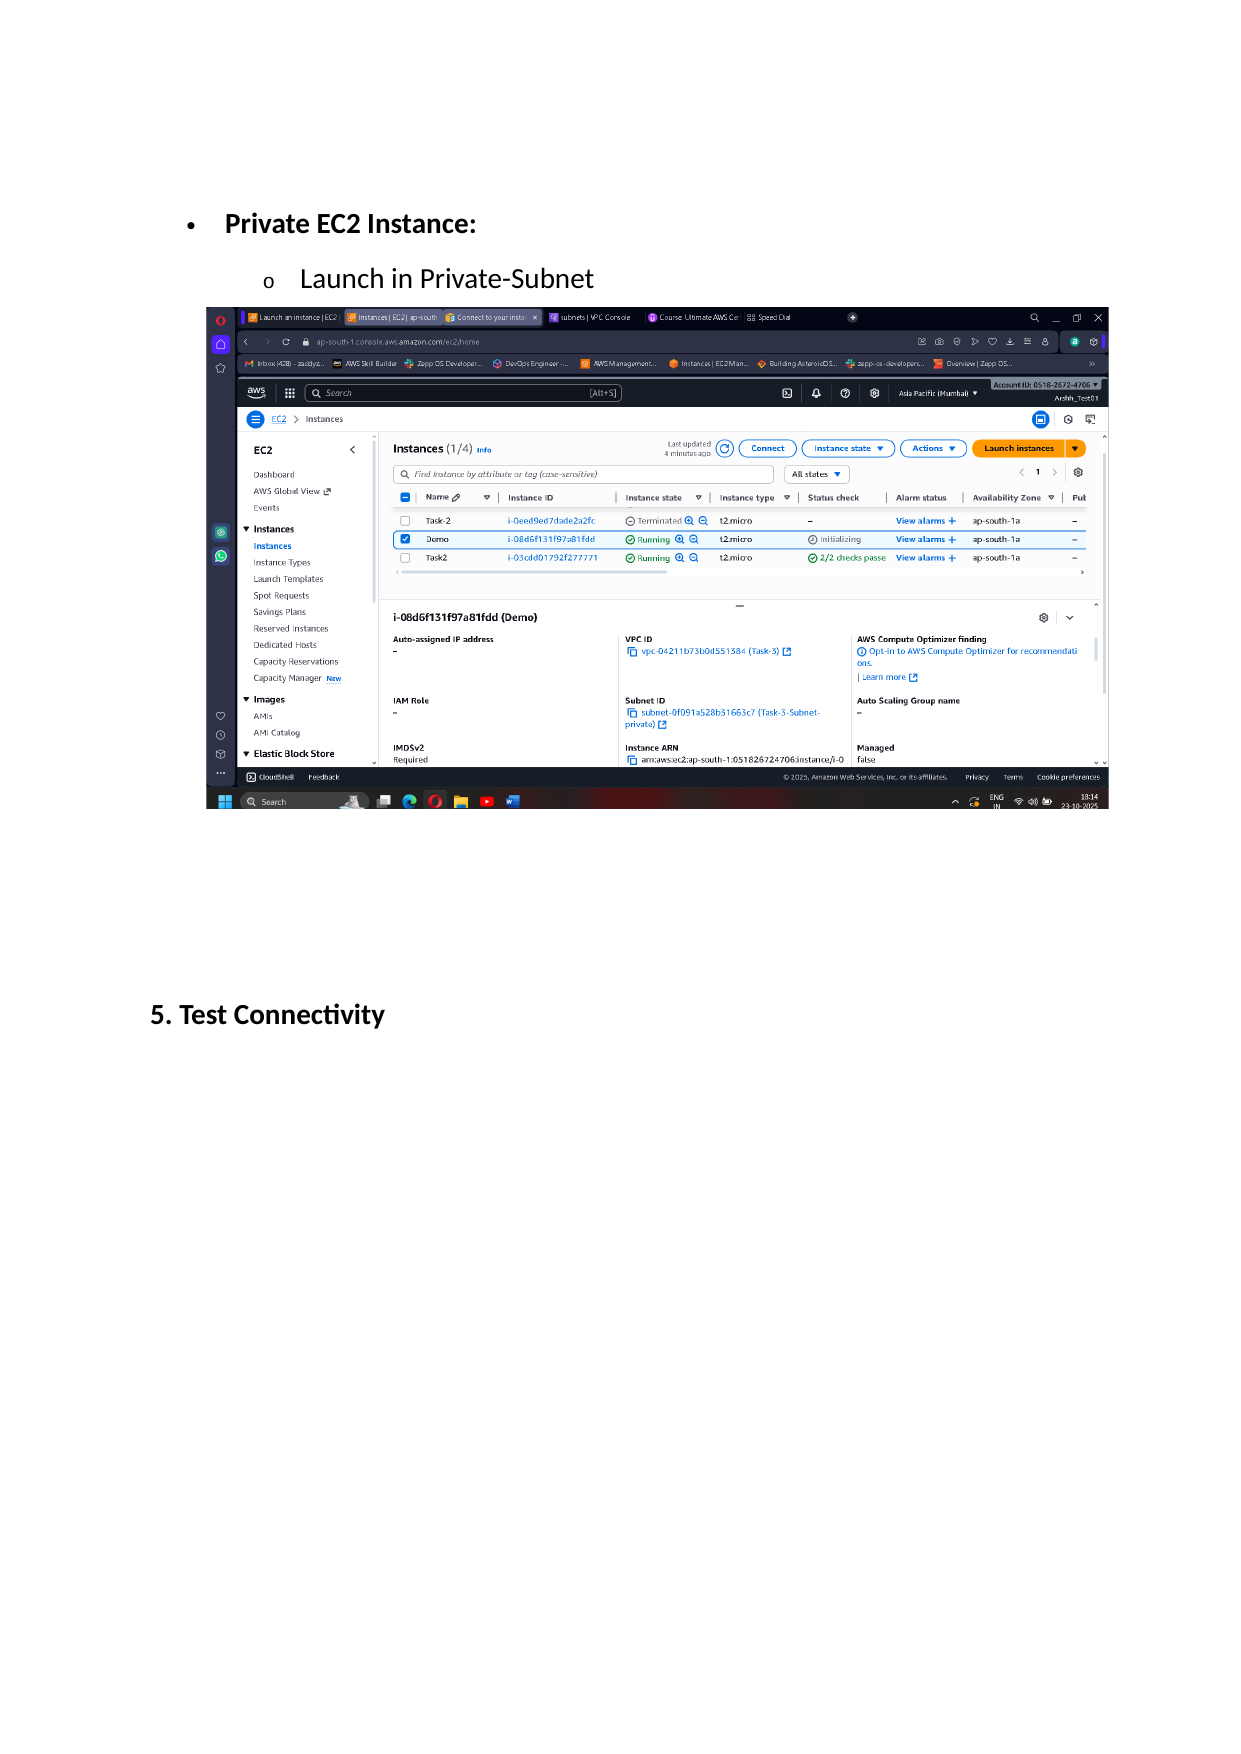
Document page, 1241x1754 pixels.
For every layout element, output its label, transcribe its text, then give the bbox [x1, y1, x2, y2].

list Launch in Private-Subnet [262, 260, 1090, 296]
text 5. Test Connectivity [150, 996, 1090, 1031]
picture [206, 307, 1109, 809]
list Private EC2 Instance: [187, 205, 1090, 241]
